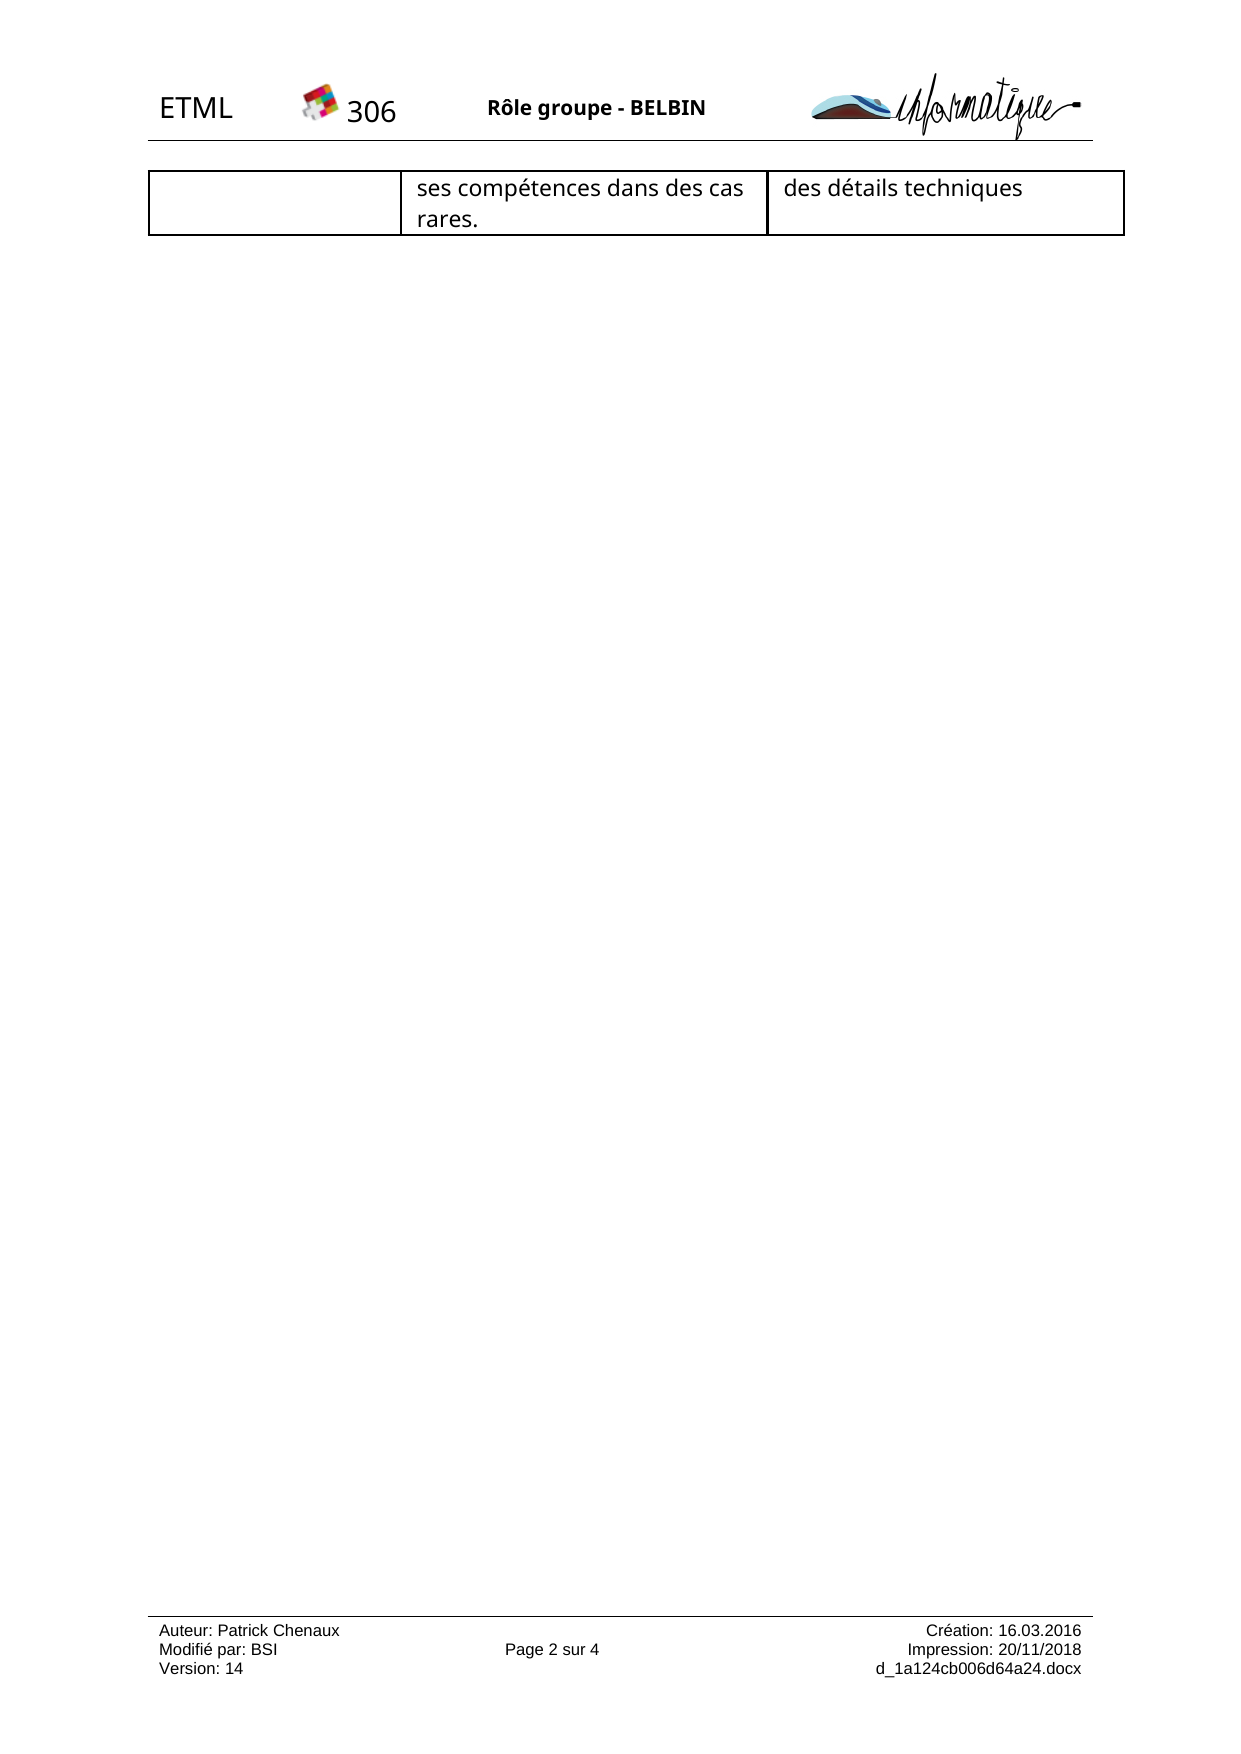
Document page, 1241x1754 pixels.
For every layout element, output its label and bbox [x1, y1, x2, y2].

table_cell [769, 172, 1123, 234]
table_cell [150, 172, 400, 234]
picture [297, 82, 342, 123]
picture [811, 73, 1082, 140]
table_cell [402, 172, 766, 234]
